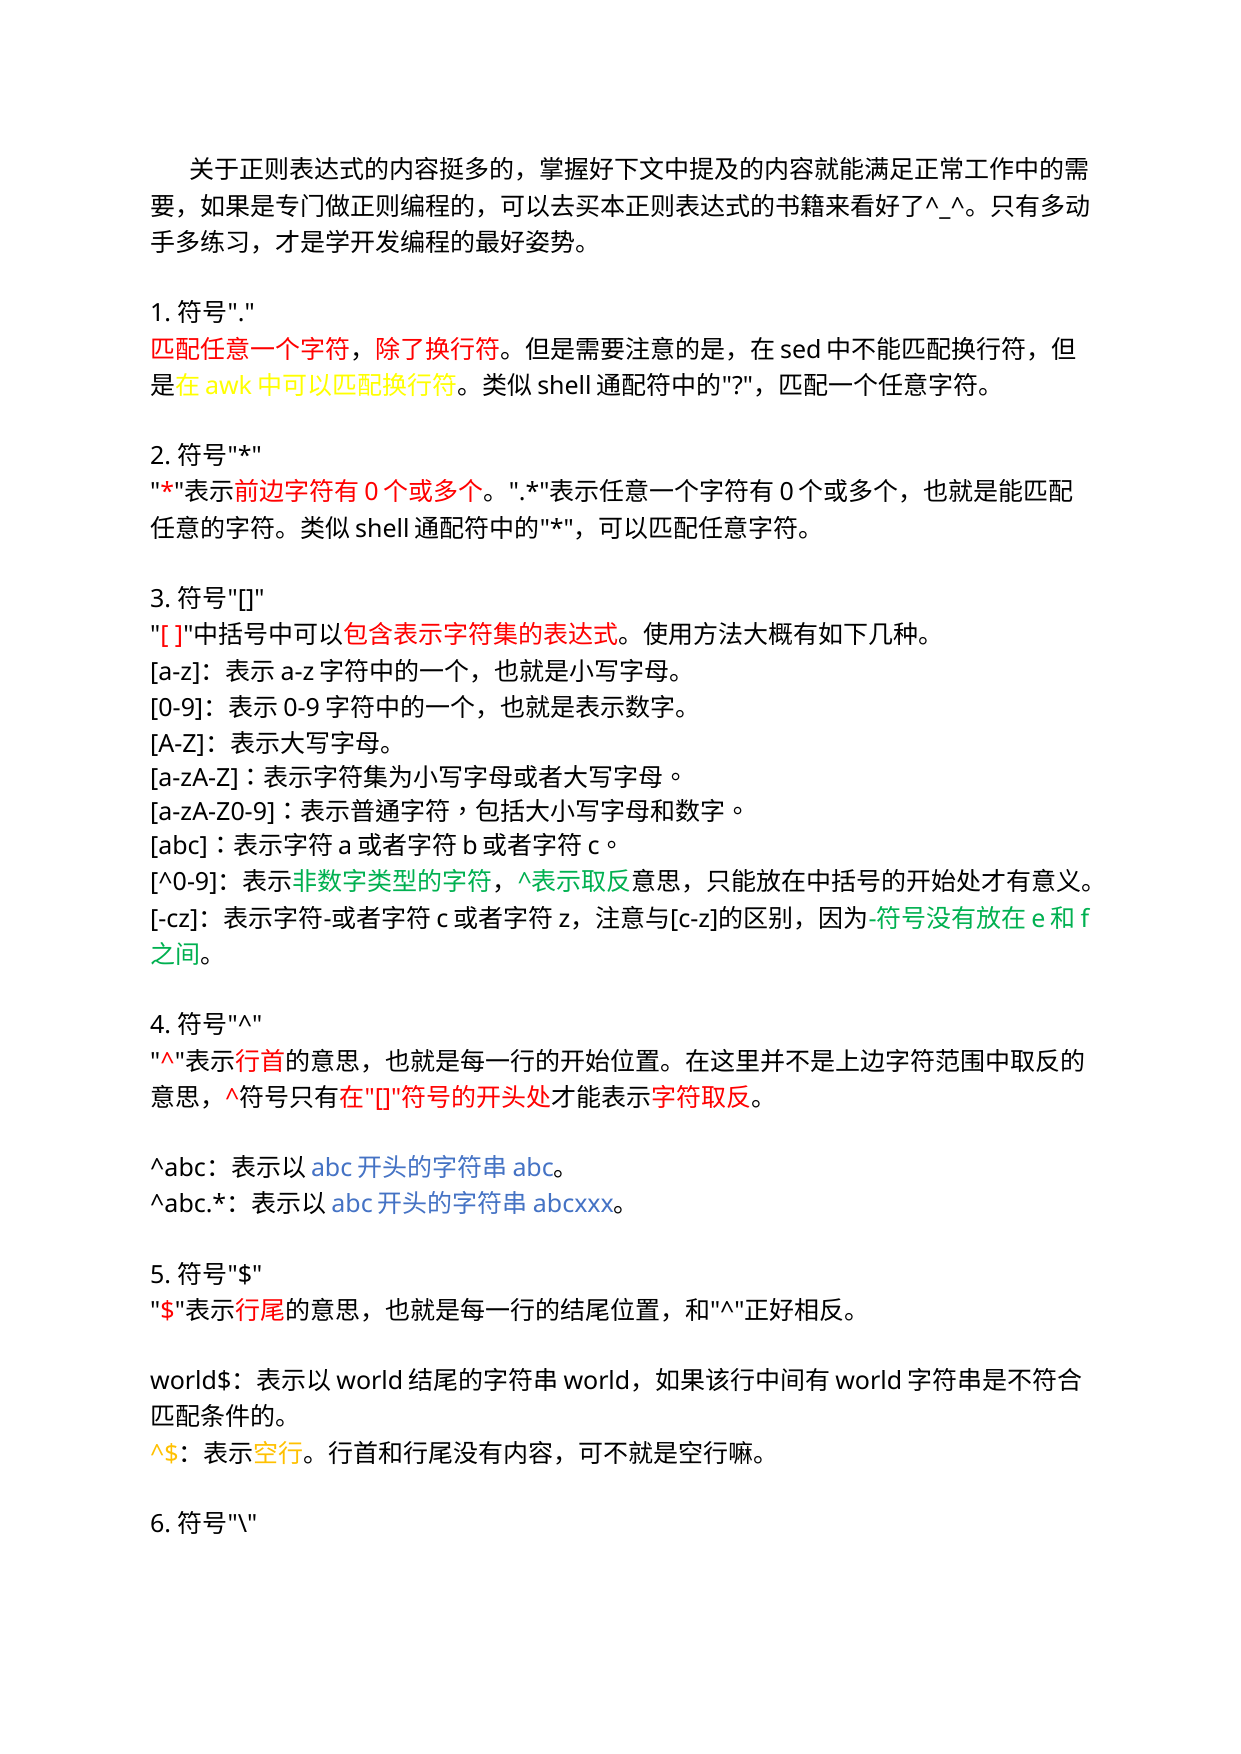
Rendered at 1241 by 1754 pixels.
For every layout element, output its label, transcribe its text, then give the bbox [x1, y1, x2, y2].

text ^abc.*：表示以abc开头的字符串abcxxx。 [150, 1184, 1090, 1220]
text [a-zA-Z]：表示字符集为小写字母或者大写字母。 [150, 760, 1090, 794]
text "*"表示前边字符有0个或多个。".*"表示任意一个字符有0个或多个，也就是能匹配任意的字符。类似shell通配符中的"*"，可以匹配任意字符。 [150, 472, 1090, 544]
text 5. 符号"$" [150, 1254, 1090, 1290]
text 1. 符号"." [150, 293, 1090, 329]
text 关于正则表达式的内容挺多的，掌握好下文中提及的内容就能满足正常工作中的需要，如果是专门做正则编程的，可以去买本正则表达式的书籍来看好了^_^。只有多动手多练习，才是学开发编程的最好姿势。 [150, 150, 1090, 259]
text world$：表示以world结尾的字符串world，如果该行中间有world字符串是不符合匹配条件的。 [150, 1361, 1090, 1433]
text [^0-9]：表示非数字类型的字符，^表示取反意思，只能放在中括号的开始处才有意义。 [150, 862, 1090, 898]
text 4. 符号"^" [150, 1005, 1090, 1041]
text "[ ]"中括号中可以包含表示字符集的表达式。使用方法大概有如下几种。 [150, 615, 1090, 651]
text ^$：表示空行。行首和行尾没有内容，可不就是空行嘛。 [150, 1433, 1090, 1469]
text "$"表示行尾的意思，也就是每一行的结尾位置，和"^"正好相反。 [150, 1290, 1090, 1327]
text 匹配任意一个字符，除了换行符。但是需要注意的是，在sed中不能匹配换行符，但是在awk中可以匹配换行符。类似shell通配符中的"?"，匹配一个任意字符。 [150, 329, 1090, 402]
text [a-zA-Z0-9]：表示普通字符，包括大小写字母和数字。 [150, 794, 1090, 828]
text 3. 符号"[]" [150, 578, 1090, 615]
text 6. 符号"\" [150, 1503, 1090, 1540]
text [a-z]：表示a-z字符中的一个，也就是小写字母。 [150, 651, 1090, 687]
text [0-9]：表示0-9字符中的一个，也就是表示数字。 [150, 687, 1090, 723]
text 2. 符号"*" [150, 436, 1090, 472]
text [abc]：表示字符a或者字符b或者字符c。 [150, 828, 1090, 862]
text ^abc：表示以abc开头的字符串abc。 [150, 1147, 1090, 1184]
text [-cz]：表示字符-或者字符c或者字符z，注意与[c-z]的区别，因为-符号没有放在e和f之间。 [150, 898, 1090, 971]
text "^"表示行首的意思，也就是每一行的开始位置。在这里并不是上边字符范围中取反的意思，^符号只有在"[]"符号的开头处才能表示字符取反。 [150, 1041, 1090, 1113]
text [A-Z]：表示大写字母。 [150, 723, 1090, 760]
